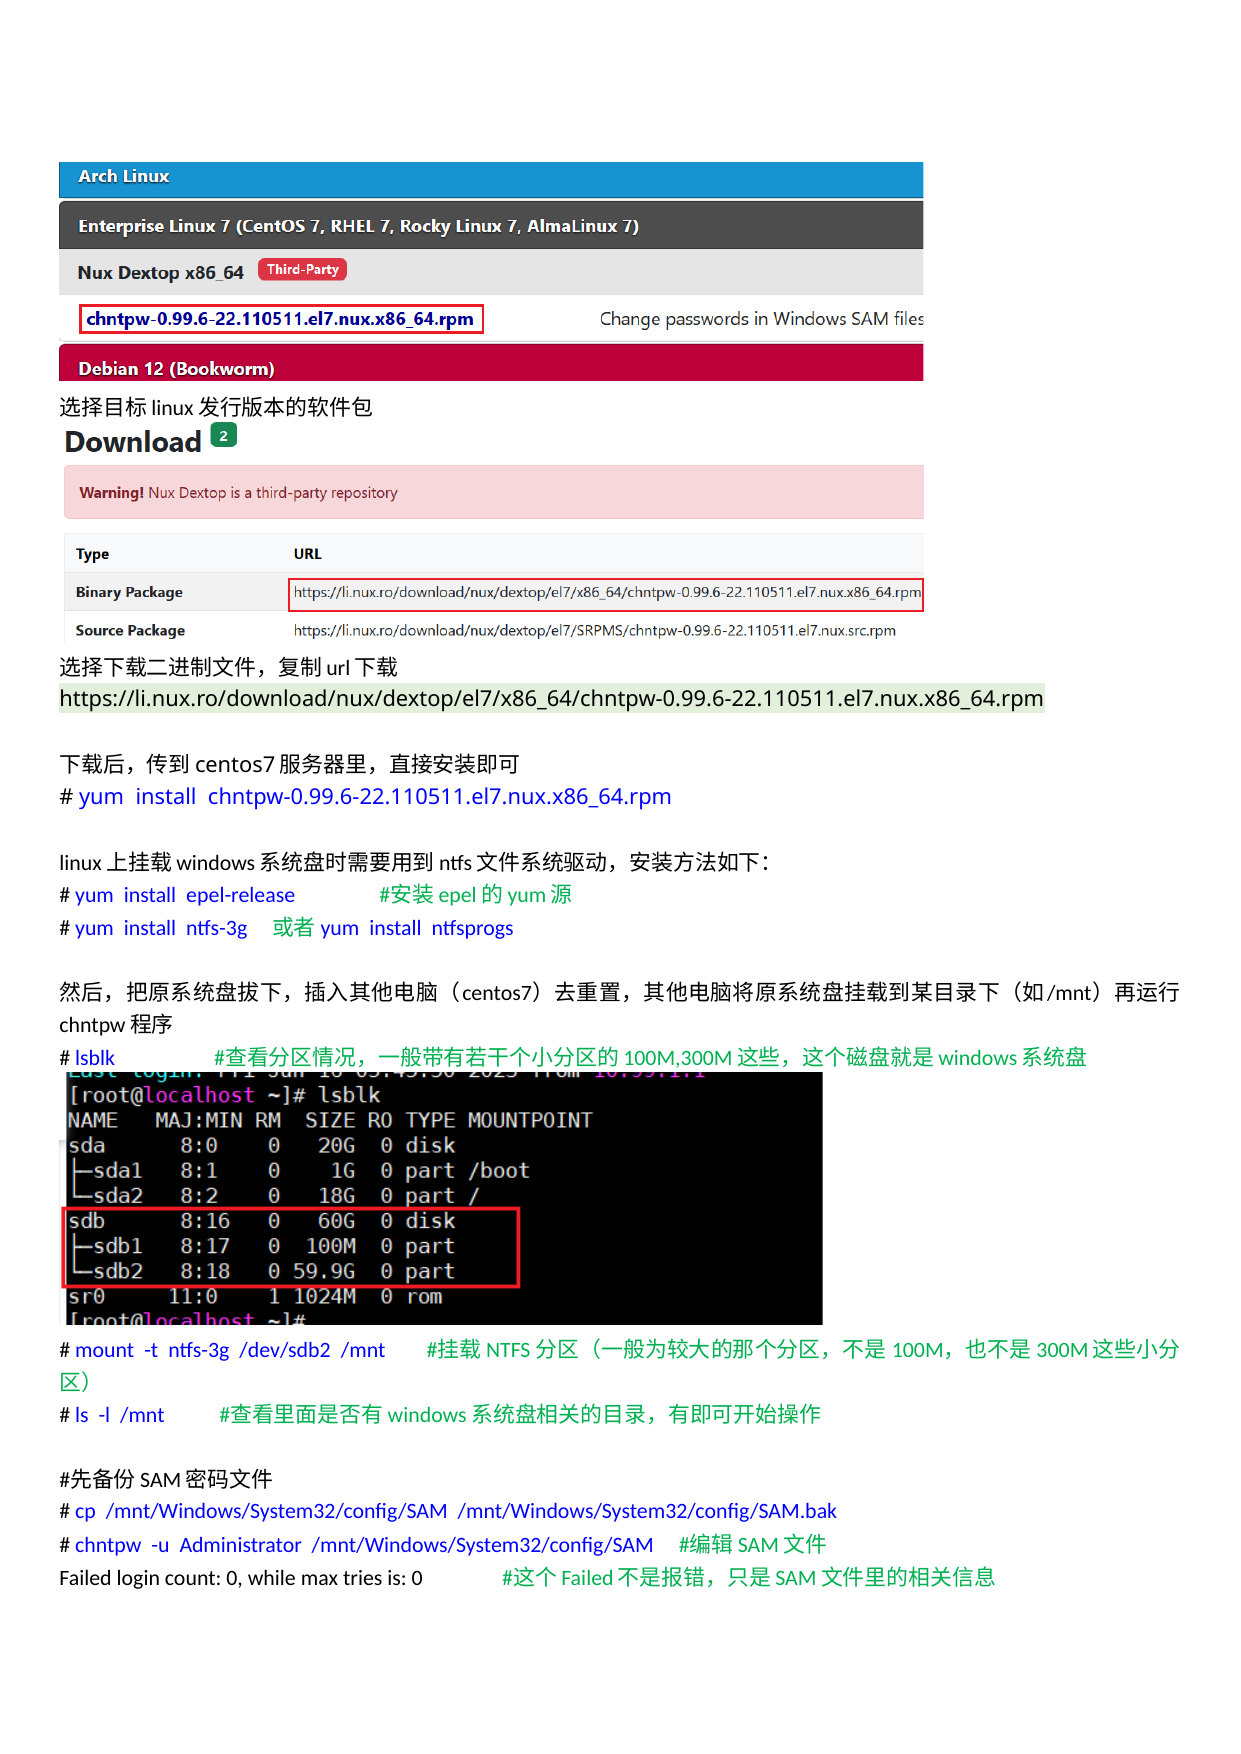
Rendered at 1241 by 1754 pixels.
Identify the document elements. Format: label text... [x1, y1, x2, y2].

text # chntpw -u Administrator /mnt/Windows/System32/config/SAM #编辑SAM文件 [59, 1527, 1181, 1559]
text 选择目标linux发行版本的软件包 [59, 389, 1181, 422]
text 然后，把原系统盘拔下，插入其他电脑（centos7）去重置，其他电脑将原系统盘挂载到某目录下（如/mnt）再运行chntpw程序 [59, 974, 1181, 1039]
picture [59, 422, 924, 644]
text 选择下载二进制文件，复制url下载 [59, 649, 1181, 682]
text # yum install chntpw-0.99.6-22.110511.el7.nux.x86_64.rpm [59, 779, 1181, 812]
text linux上挂载windows系统盘时需要用到ntfs文件系统驱动，安装方法如下： [59, 844, 1181, 877]
text 下载后，传到centos7服务器里，直接安装即可 [59, 747, 1181, 779]
text https://li.nux.ro/download/nux/dextop/el7/x86_64/chntpw-0.99.6-22.110511.el7.nux.x86_64.rpm [59, 682, 1181, 714]
picture [59, 162, 924, 381]
picture [59, 1072, 823, 1325]
text #先备份SAM密码文件 [59, 1462, 1181, 1494]
text # ls -l /mnt #查看里面是否有windows系统盘相关的目录，有即可开始操作 [59, 1397, 1181, 1429]
text Failed login count: 0, while max tries is: 0 #这个Failed不是报错，只是SAM文件里的相关信息 [59, 1559, 1181, 1592]
text # lsblk #查看分区情况，一般带有若干个小分区的100M,300M这些，这个磁盘就是windows系统盘 [59, 1039, 1181, 1072]
text # cp /mnt/Windows/System32/config/SAM /mnt/Windows/System32/config/SAM.bak [59, 1494, 1181, 1527]
text # yum install epel-release #安装epel的yum源 [59, 877, 1181, 909]
text # yum install ntfs-3g 或者 yum install ntfsprogs [59, 909, 1181, 942]
text # mount -t ntfs-3g /dev/sdb2 /mnt #挂载NTFS分区（一般为较大的那个分区，不是100M，也不是300M这些小分区） [59, 1332, 1181, 1397]
